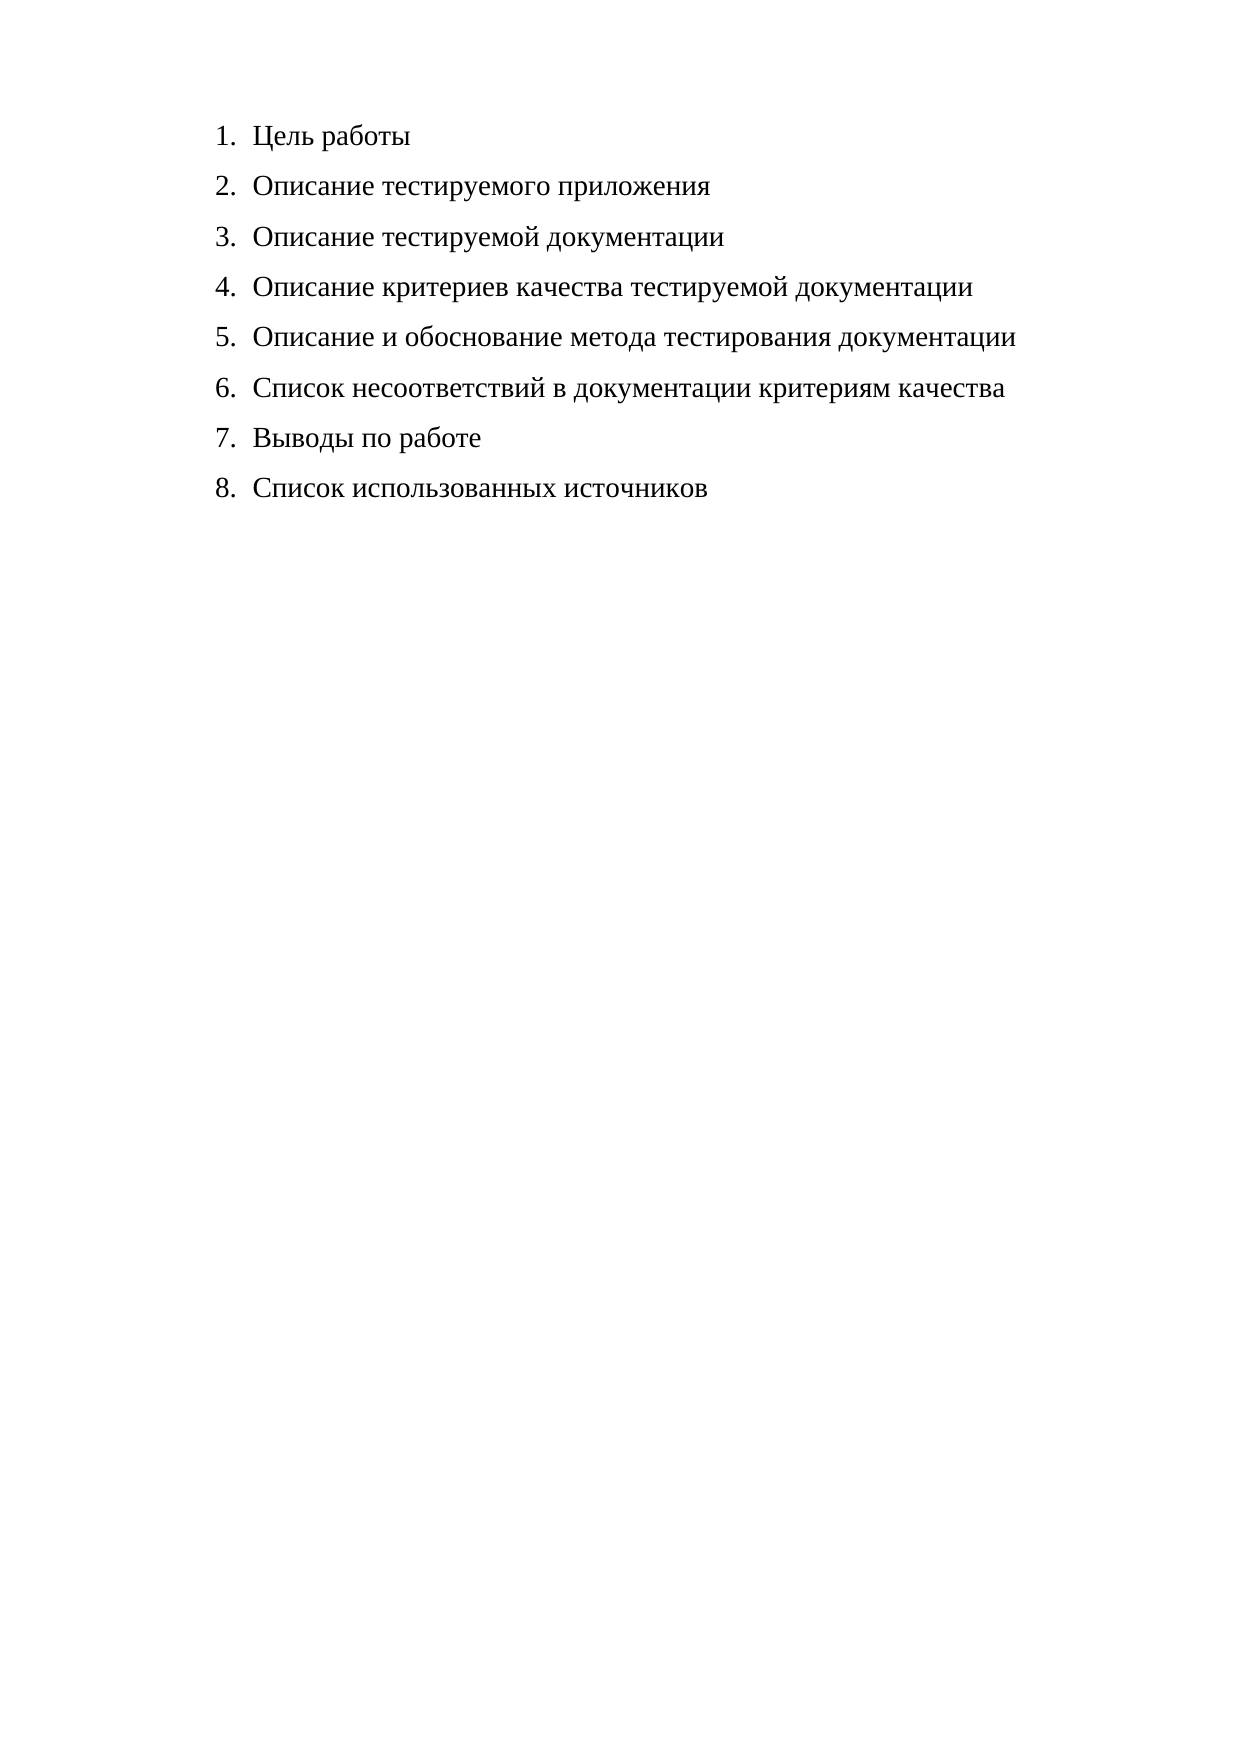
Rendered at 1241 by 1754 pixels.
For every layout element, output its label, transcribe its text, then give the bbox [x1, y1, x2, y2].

list Описание тестируемой документации [215, 219, 1152, 252]
list Описание критериев качества тестируемой документации [215, 269, 1152, 303]
list Описание тестируемого приложения [215, 168, 1152, 202]
list Список несоответствий в документации критериям качества [215, 370, 1152, 403]
list Цель работы [215, 118, 1152, 152]
list Выводы по работе [215, 420, 1152, 453]
list Описание и обоснование метода тестирования документации [215, 319, 1152, 353]
list Список использованных источников [215, 470, 1152, 504]
